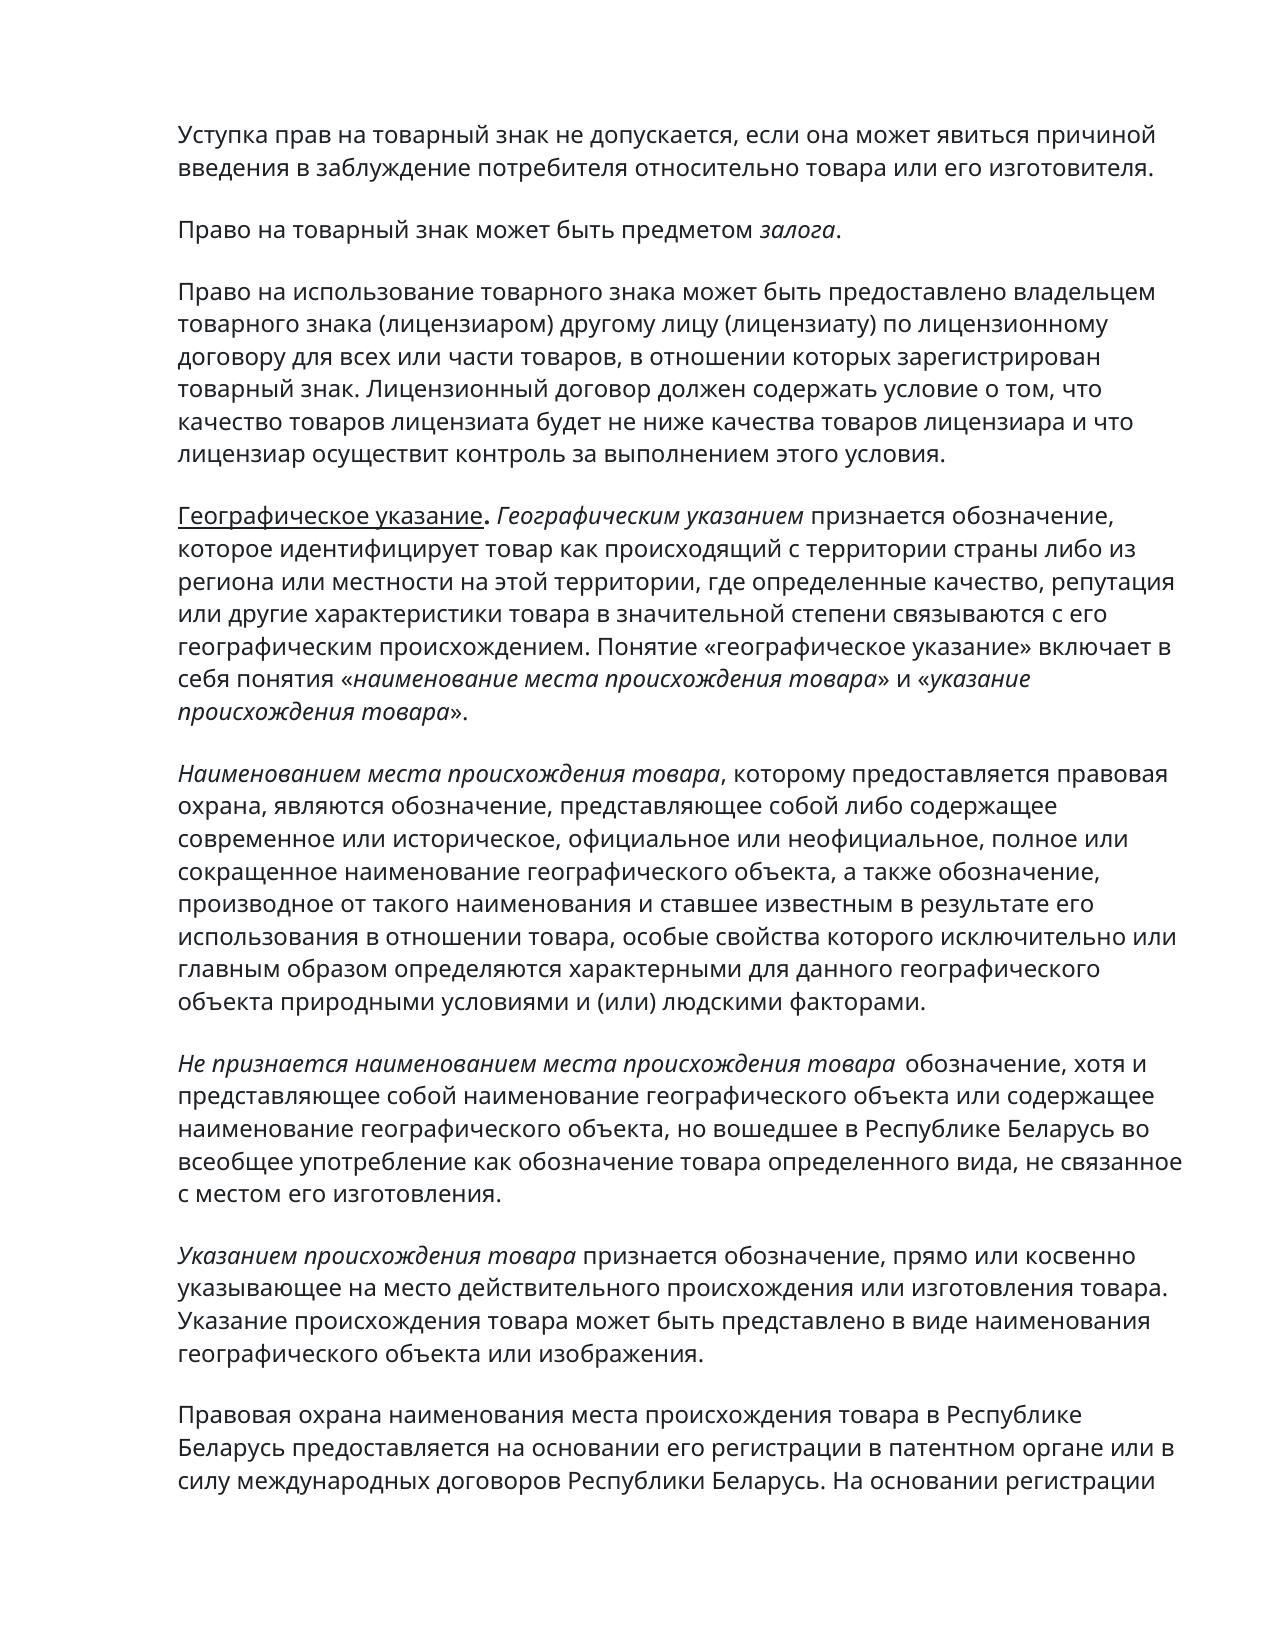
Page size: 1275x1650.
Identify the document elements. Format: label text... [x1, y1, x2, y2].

text Право на товарный знак может быть предметом залога. [177, 212, 1186, 245]
text Указанием происхождения товара признается обозначение, прямо или косвенно указывающее на место действительного происхождения или изготовления товара. Указание происхождения товара может быть представлено в виде наименования географического объекта или изображения. [177, 1239, 1186, 1369]
text Географическое указание. Географическим указанием признается обозначение, которое идентифицирует товар как происходящий с территории страны либо из региона или местности на этой территории, где определенные качество, репутация или другие характеристики товара в значительной степени связываются с его географическим происхождением. Понятие «географическое указание» включает в себя понятия «наименование места происхождения товара» и «указание происхождения товара». [177, 499, 1186, 727]
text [177, 118, 1186, 183]
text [177, 1398, 1186, 1496]
text Право на использование товарного знака может быть предоставлено владельцем товарного знака (лицензиаром) другому лицу (лицензиату) по лицензионному договору для всех или части товаров, в отношении которых зарегистрирован товарный знак. Лицензионный договор должен содержать условие о том, что качество товаров лицензиата будет не ниже качества товаров лицензиара и что лицензиар осуществит контроль за выполнением этого условия. [177, 274, 1186, 470]
text Не признается наименованием места происхождения товара обозначение, хотя и представляющее собой наименование географического объекта или содержащее наименование географического объекта, но вошедшее в Республике Беларусь во всеобщее употребление как обозначение товара определенного вида, не связанное с местом его изготовления. [177, 1046, 1186, 1209]
text Наименованием места происхождения товара, которому предоставляется правовая охрана, являются обозначение, представляющее собой либо содержащее современное или историческое, официальное или неофициальное, полное или сокращенное наименование географического объекта, а также обозначение, производное от такого наименования и ставшее известным в результате его использования в отношении товара, особые свойства которого исключительно или главным образом определяются характерными для данного географического объекта природными условиями и (или) людскими факторами. [177, 756, 1186, 1017]
